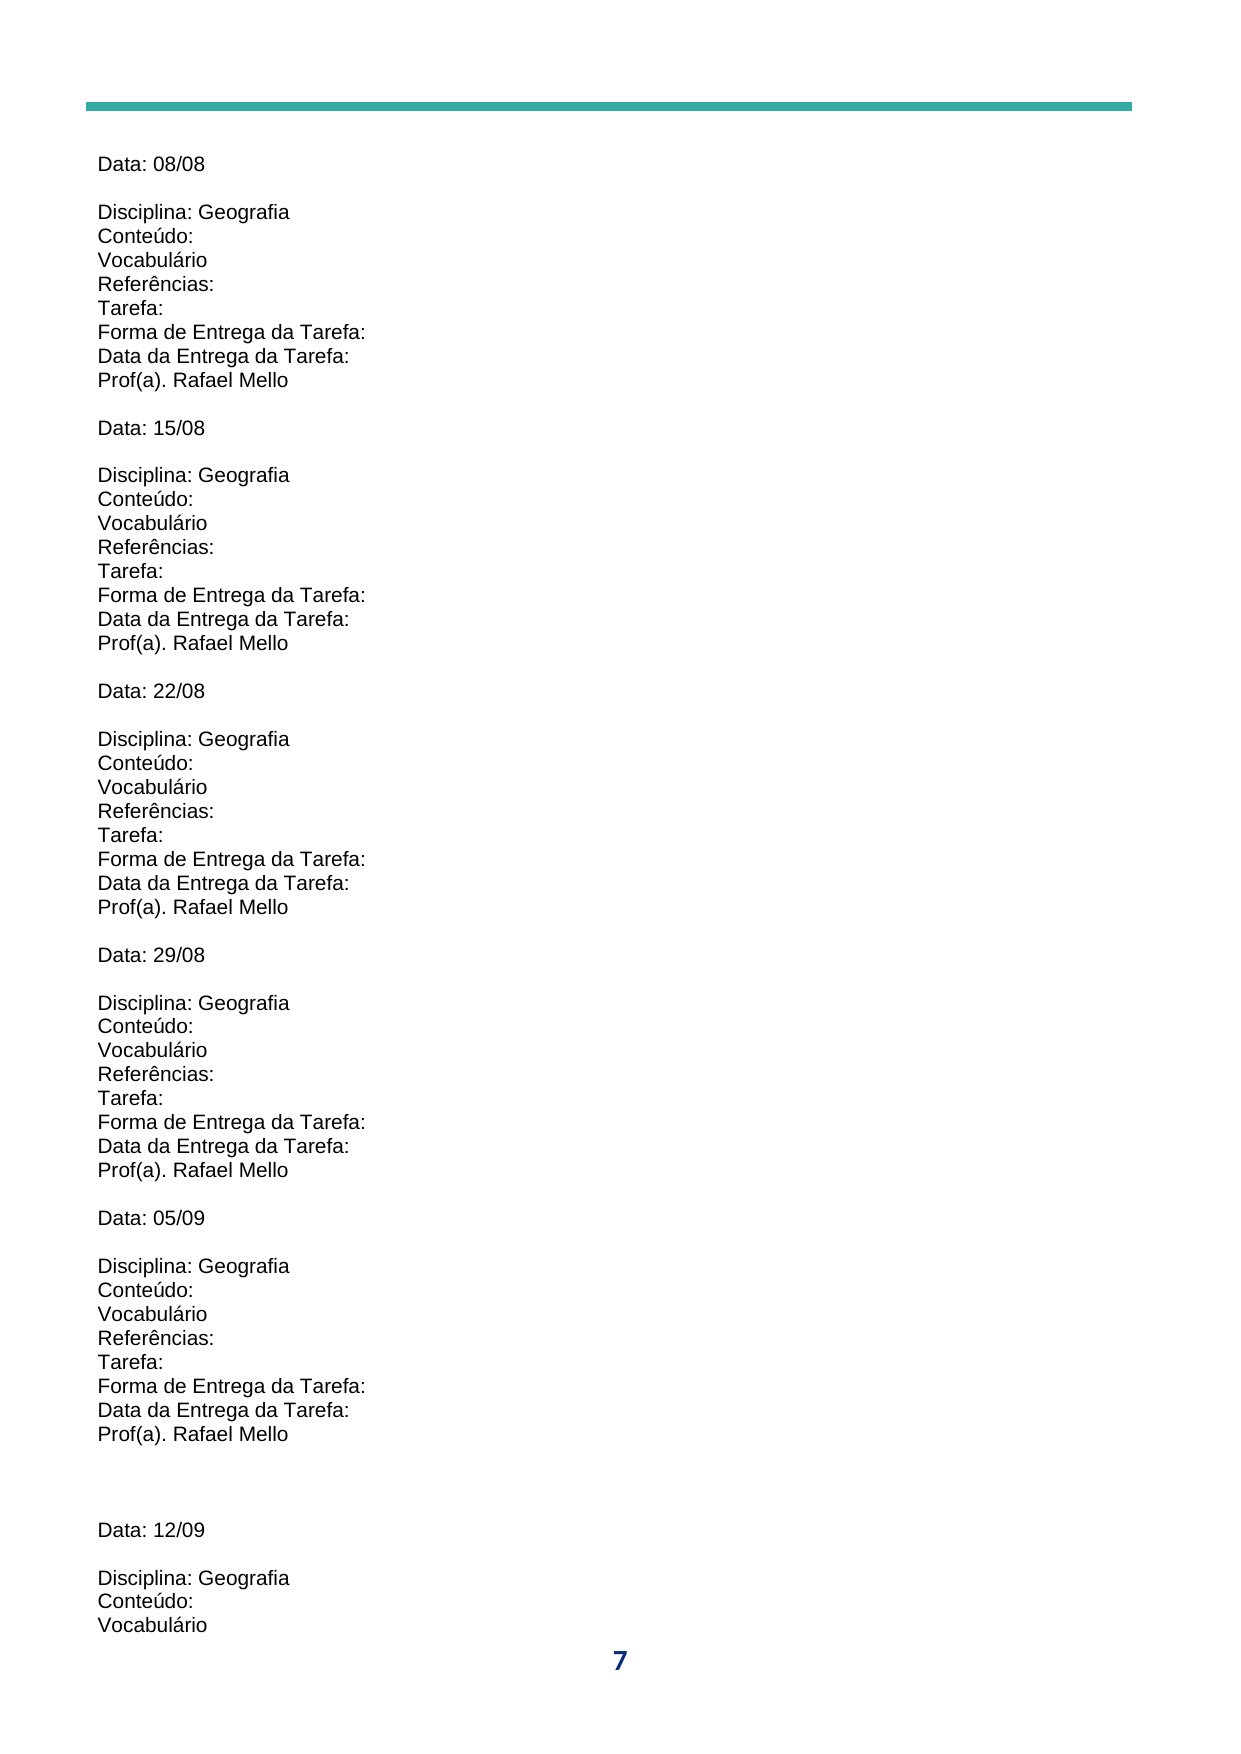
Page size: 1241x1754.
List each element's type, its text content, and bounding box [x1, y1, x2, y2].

text Prof(a). Rafael Mello [97, 894, 1143, 918]
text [97, 319, 1143, 367]
text Prof(a). Rafael Mello [97, 631, 1143, 655]
text Prof(a). Rafael Mello [97, 1158, 1143, 1182]
text Referências: Tarefa: [97, 535, 1143, 583]
text Data: 15/08 Disciplina: Geografia Conteúdo: Vocabulário [97, 415, 1143, 535]
text Data: 05/09 Disciplina: Geografia Conteúdo: Vocabulário [97, 1206, 1143, 1326]
text Prof(a). Rafael Mello [97, 1422, 1143, 1446]
text Forma de Entrega da Tarefa: Data da Entrega da Tarefa: [97, 847, 1143, 894]
text Forma de Entrega da Tarefa: Data da Entrega da Tarefa: [97, 1110, 1143, 1158]
text Referências: Tarefa: [97, 1062, 1143, 1110]
text Data: 29/08 Disciplina: Geografia Conteúdo: Vocabulário [97, 942, 1143, 1062]
text Prof(a). Rafael Mello [97, 367, 1143, 391]
text Forma de Entrega da Tarefa: Data da Entrega da Tarefa: [97, 583, 1143, 631]
text Referências: Tarefa: [97, 1326, 1143, 1374]
text Referências: Tarefa: [97, 272, 1143, 319]
text Referências: Tarefa: [97, 799, 1143, 847]
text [97, 1374, 1143, 1422]
text Data: 12/09 Disciplina: Geografia Conteúdo: Vocabulário [97, 1517, 1143, 1637]
text Data: 22/08 Disciplina: Geografia Conteúdo: Vocabulário [97, 679, 1143, 799]
text Data: 08/08 Disciplina: Geografia Conteúdo: Vocabulário [97, 152, 1143, 272]
